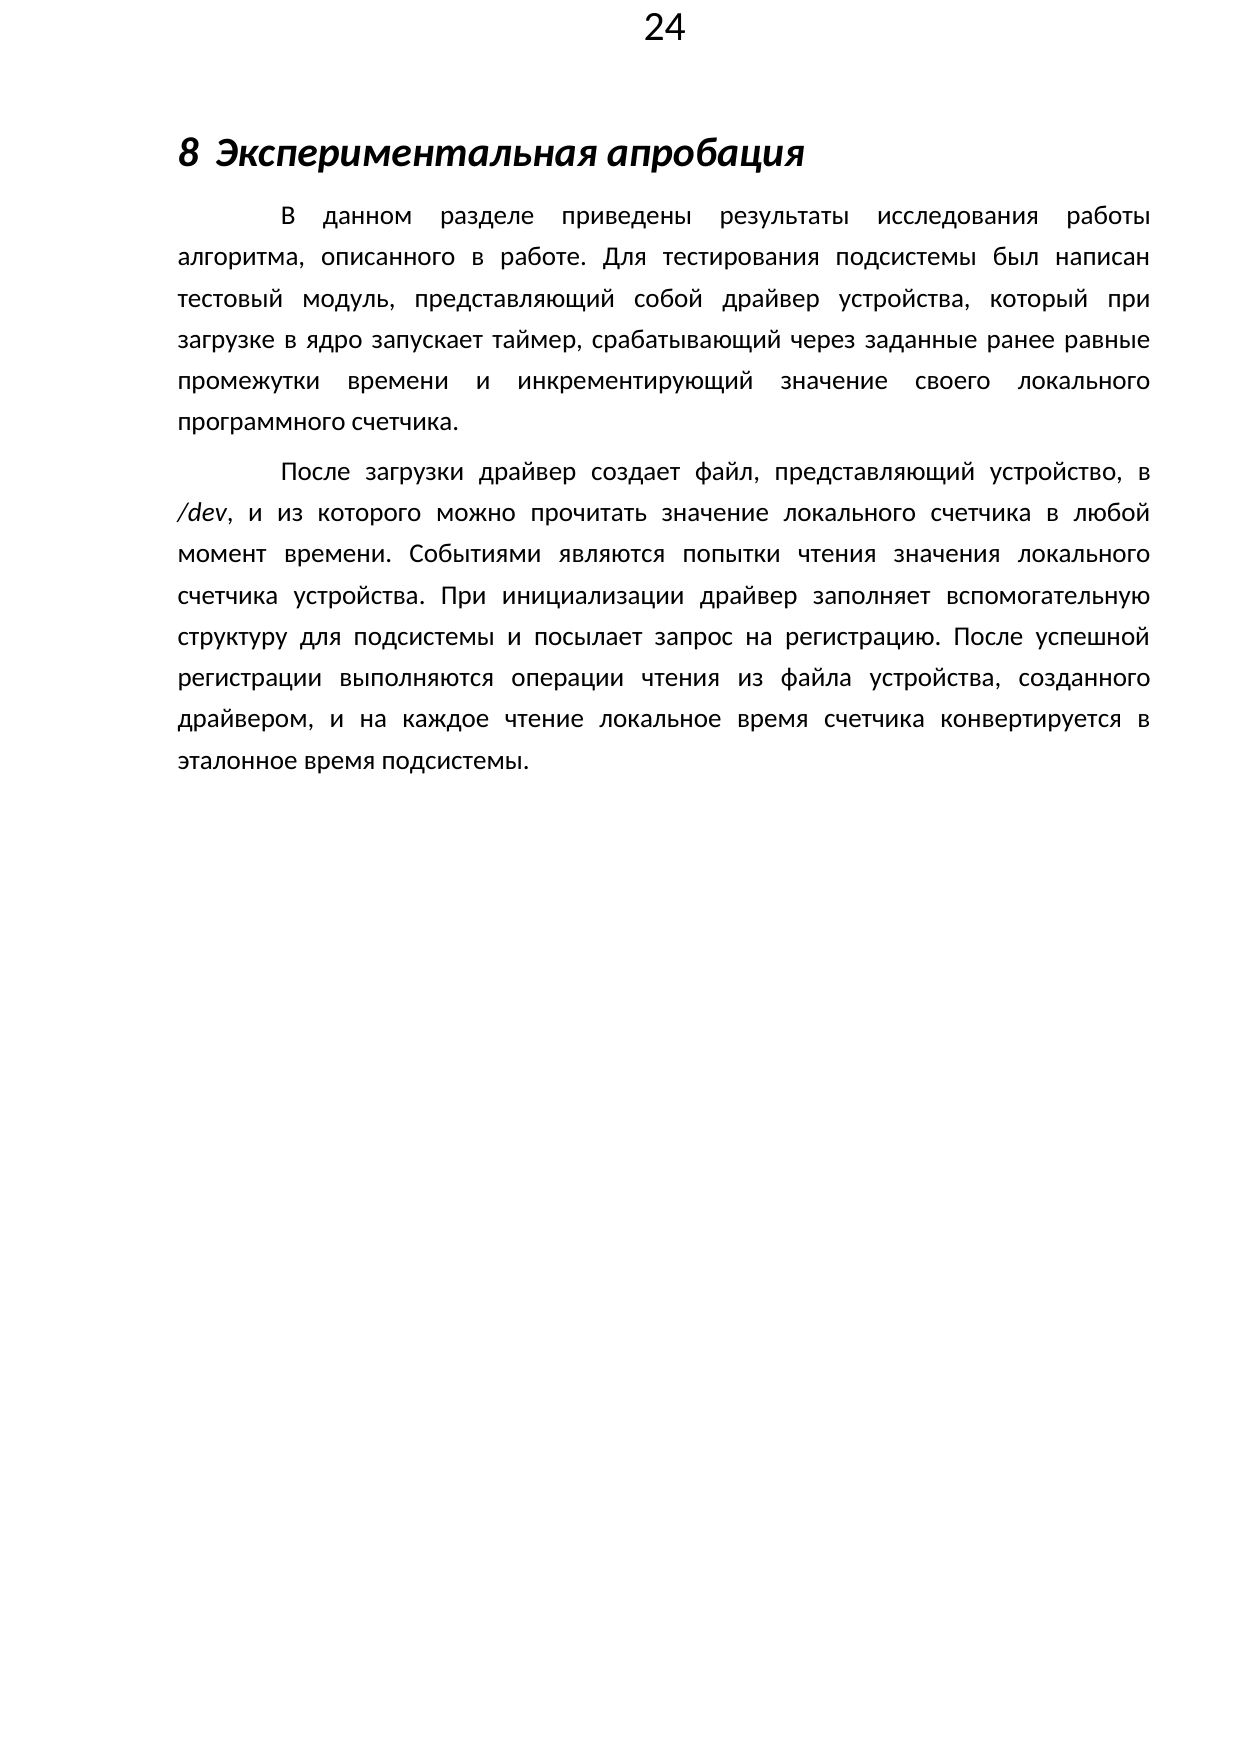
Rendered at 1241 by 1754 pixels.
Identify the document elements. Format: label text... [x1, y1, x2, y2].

text В данном разделе приведены результаты исследования работы алгоритма, описанного в работе. Для тестирования подсистемы был написан тестовый модуль, представляющий собой драйвер устройства, который при загрузке в ядро запускает таймер, срабатывающий через заданные ранее равные промежутки времени и инкрементирующий значение своего локального программного счетчика. [177, 198, 1152, 438]
text После загрузки драйвер создает файл, представляющий устройство, в /dev, и из которого можно прочитать значение локального счетчика в любой момент времени. Событиями являются попытки чтения значения локального счетчика устройства. При инициализации драйвер заполняет вспомогательную структуру для подсистемы и посылает запрос на регистрацию. После успешной регистрации выполняются операции чтения из файла устройства, созданного драйвером, и на каждое чтение локальное время счетчика конвертируется в эталонное время подсистемы. [177, 454, 1152, 776]
subtitle Экспериментальная апробация [177, 126, 1152, 177]
